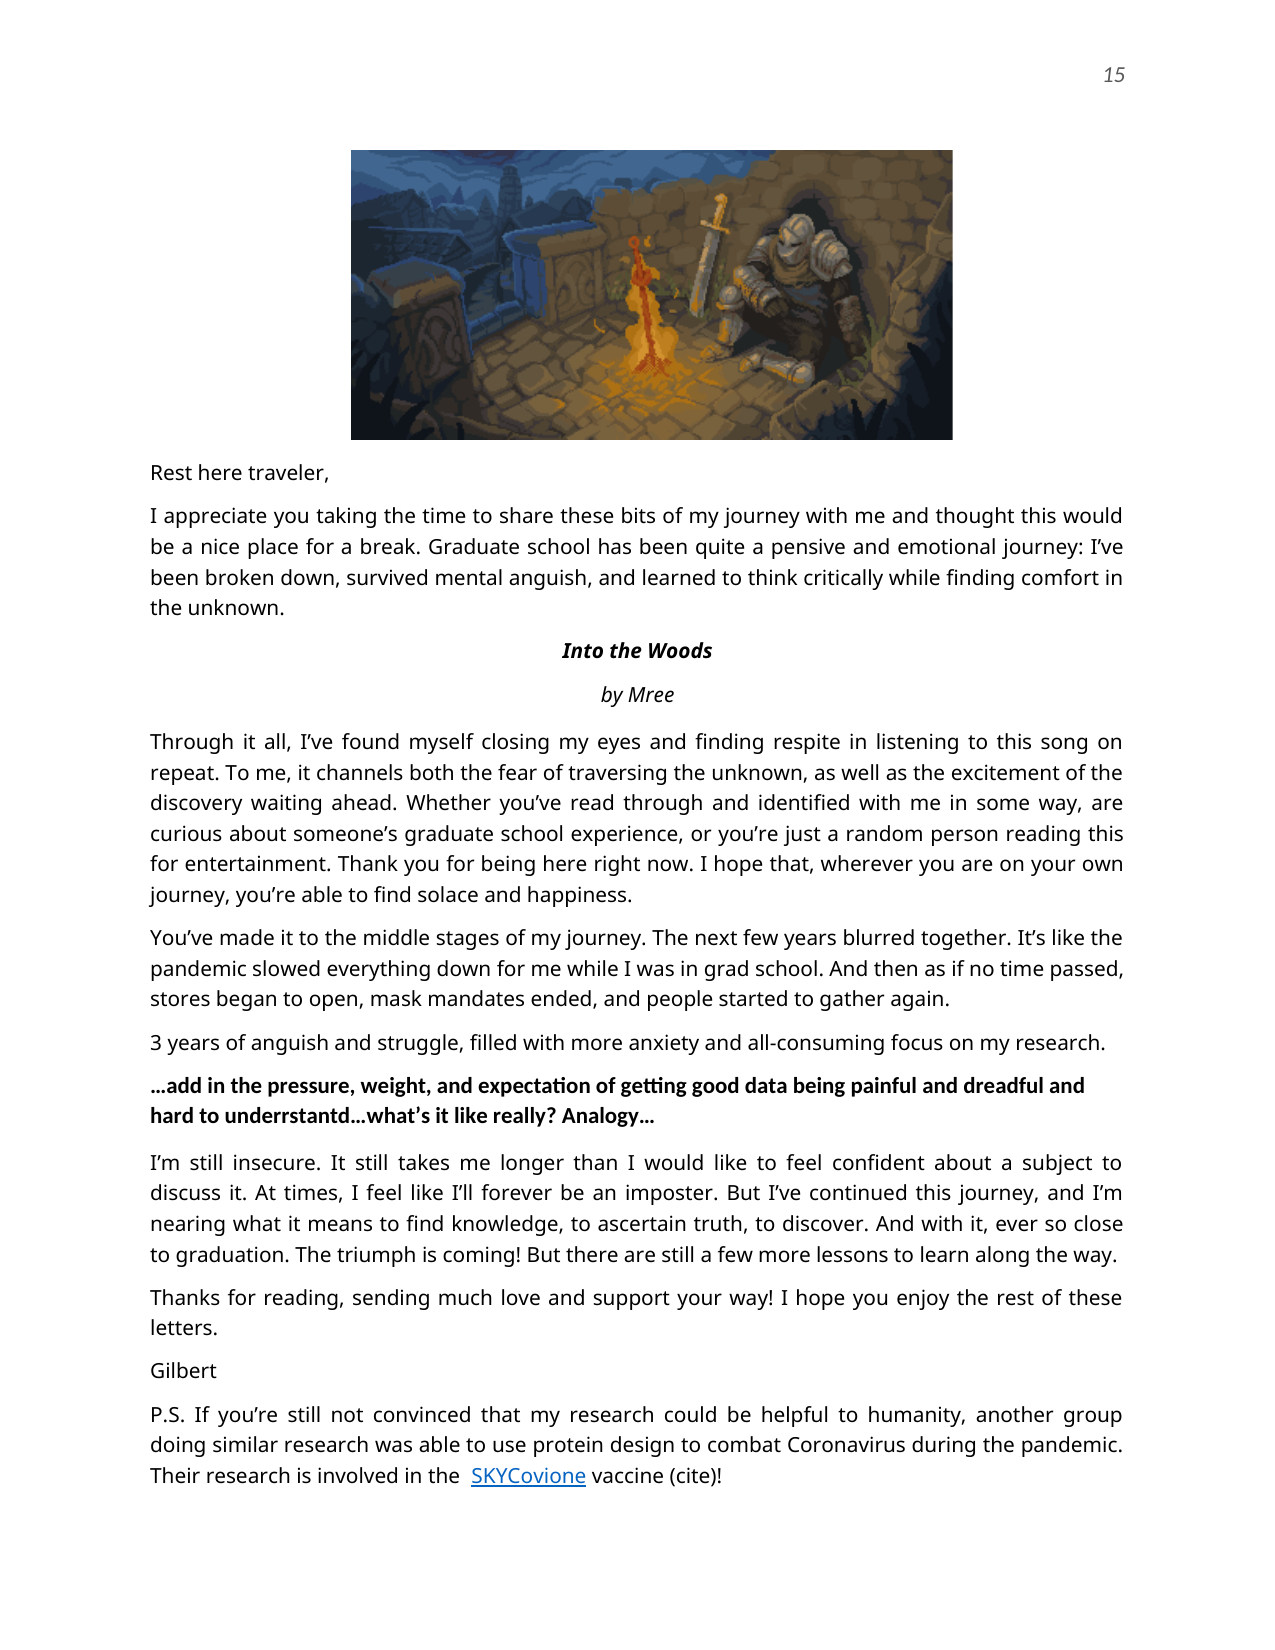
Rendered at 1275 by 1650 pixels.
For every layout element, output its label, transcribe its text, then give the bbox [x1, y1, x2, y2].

text Thanks for reading, sending much love and support your way! I hope you enjoy the rest of these letters. [150, 1283, 1125, 1342]
text by Mree [150, 680, 1125, 708]
text I appreciate you taking the time to share these bits of my journey with me and thought this would be a nice place for a break. Graduate school has been quite a pensive and emotional journey: I’ve been broken down, survived mental anguish, and learned to think critically while finding comfort in the unknown. [150, 502, 1125, 622]
text You’ve made it to the middle stages of my journey. The next few years blurred together. It’s like the pandemic slowed everything down for me while I was in grad school. And then as if no time passed, stores began to open, mask mandates ended, and people started to gather again. [150, 923, 1125, 1013]
text Rest here traveler, [150, 458, 1125, 487]
text I’m still insecure. It still takes me longer than I would like to feel confident about a subject to discuss it. At times, I feel like I’ll forever be an imposter. But I’ve continued this journey, and I’m nearing what it means to find knowledge, to ascertain truth, to discover. And with it, ever so close to graduation. The triumph is coming! But there are still a few more lessons to learn along the way. [150, 1148, 1125, 1268]
text Through it all, I’ve found myself closing my eyes and finding respite in listening to this song on repeat. To me, it channels both the fear of traversing the unknown, as well as the excitement of the discovery waiting ahead. Whether you’ve read through and identified with me in some way, are curious about someone’s graduate school experience, or you’re just a random person reading this for entertainment. Thank you for being here right now. I hope that, wherever you are on your own journey, you’re able to find solace and happiness. [150, 727, 1125, 908]
picture [351, 150, 953, 440]
text Gilbert [150, 1357, 1125, 1385]
text P.S. If you’re still not convinced that my research could be helpful to humanity, another group doing similar research was able to use protein design to combat Coronavirus during the pandemic. Their research is involved in the SKYCovione vaccine (cite)! [150, 1400, 1125, 1489]
text Into the Woods [150, 637, 1125, 665]
text 3 years of anguish and struggle, filled with more anxiety and all-consuming focus on my research. [150, 1028, 1125, 1056]
text …add in the pressure, weight, and expectation of getting good data being painful and dreadful and hard to underrstantd…what’s it like really? Analogy… [150, 1071, 1125, 1129]
